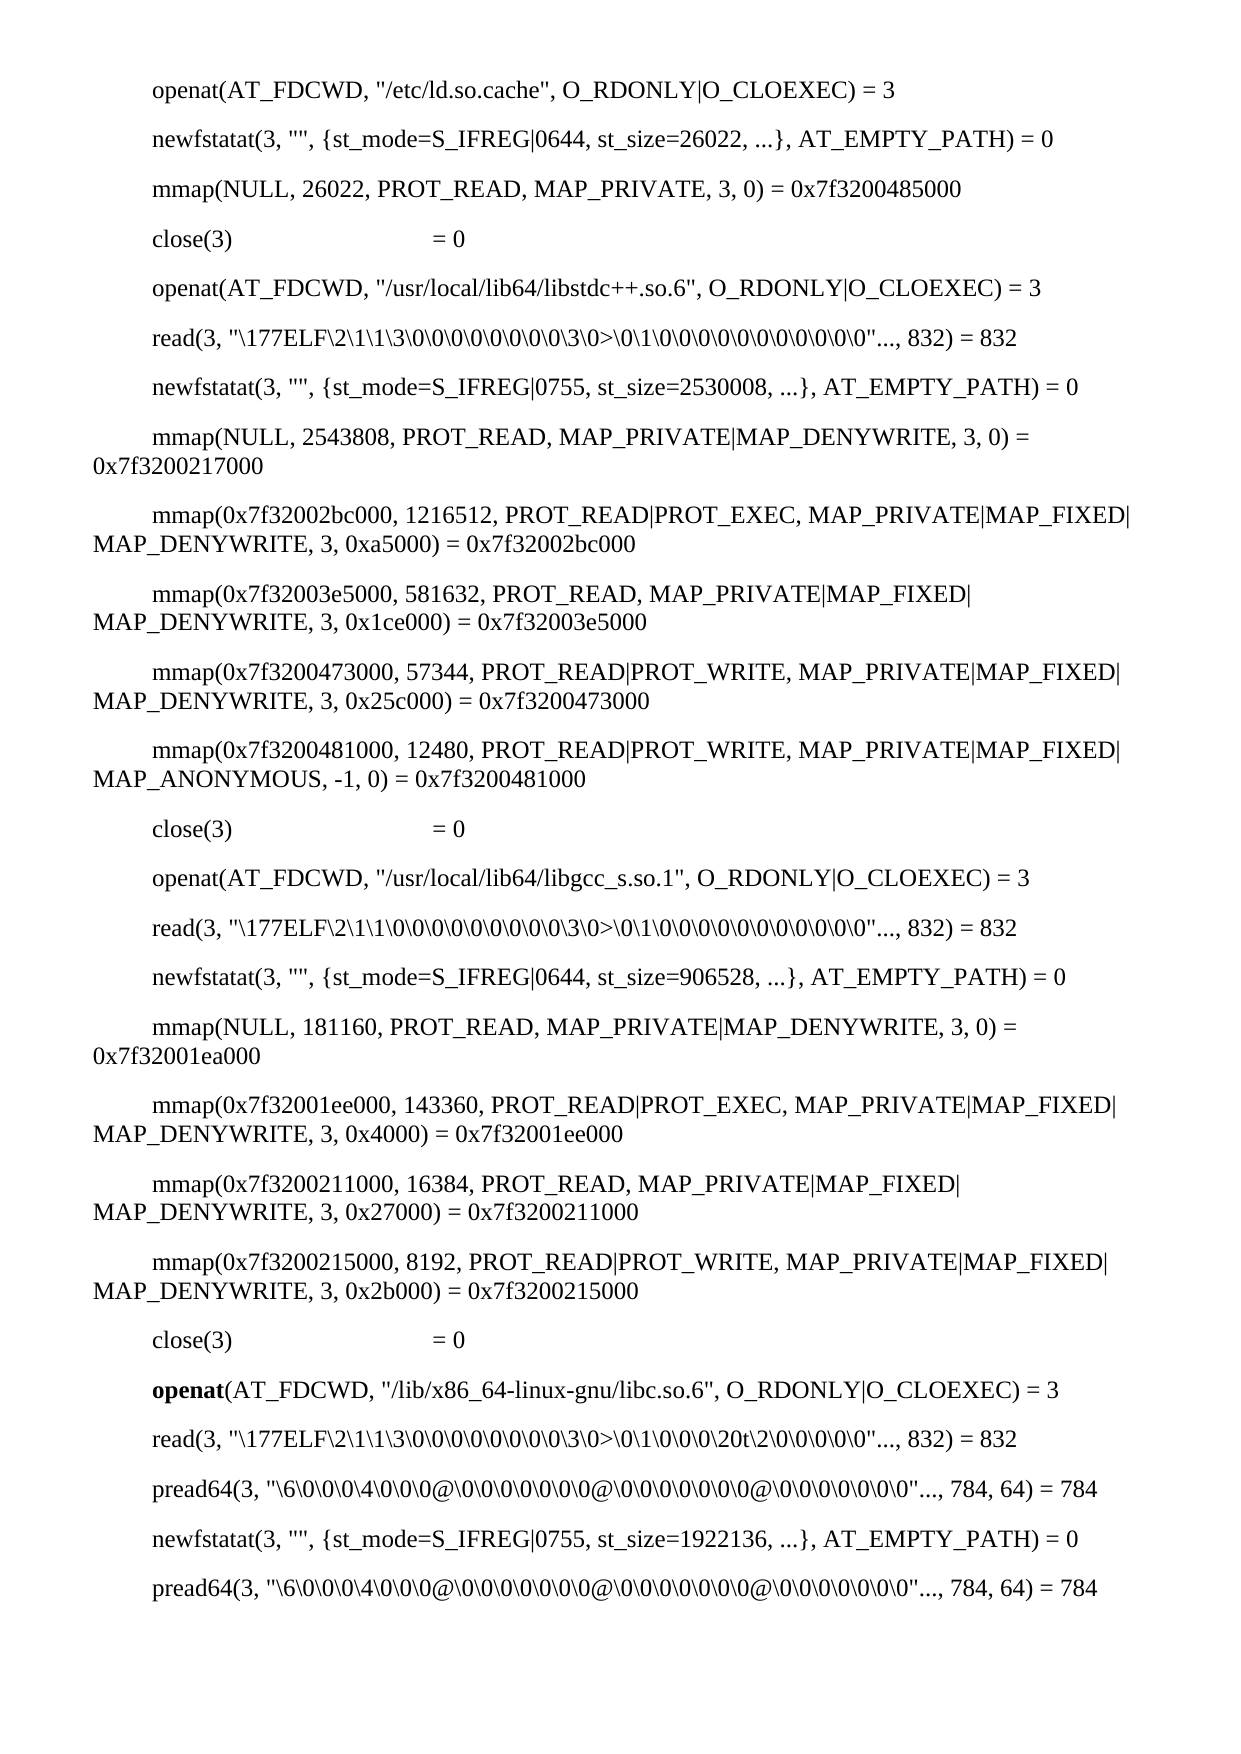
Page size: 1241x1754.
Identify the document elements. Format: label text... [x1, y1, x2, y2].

text mmap(NULL, 181160, PROT_READ, MAP_PRIVATE|MAP_DENYWRITE, 3, 0) = 0x7f32001ea000 [93, 1012, 1147, 1069]
text newfstatat(3, "", {st_mode=S_IFREG|0644, st_size=906528, ...}, AT_EMPTY_PATH) = 0 [93, 962, 1147, 991]
text openat(AT_FDCWD, "/etc/ld.so.cache", O_RDONLY|O_CLOEXEC) = 3 [93, 75, 1147, 104]
text read(3, "\177ELF\2\1\1\0\0\0\0\0\0\0\0\0\3\0>\0\1\0\0\0\0\0\0\0\0\0\0\0"..., 832) = 832 [93, 913, 1147, 942]
text newfstatat(3, "", {st_mode=S_IFREG|0755, st_size=1922136, ...}, AT_EMPTY_PATH) = 0 [93, 1524, 1147, 1552]
text mmap(0x7f32001ee000, 143360, PROT_READ|PROT_EXEC, MAP_PRIVATE|MAP_FIXED|MAP_DENYWRITE, 3, 0x4000) = 0x7f32001ee000 [93, 1090, 1147, 1148]
text close(3) = 0 [93, 814, 1147, 842]
text mmap(0x7f3200215000, 8192, PROT_READ|PROT_WRITE, MAP_PRIVATE|MAP_FIXED|MAP_DENYWRITE, 3, 0x2b000) = 0x7f3200215000 [93, 1247, 1147, 1304]
text newfstatat(3, "", {st_mode=S_IFREG|0755, st_size=2530008, ...}, AT_EMPTY_PATH) = 0 [93, 372, 1147, 401]
text mmap(0x7f3200473000, 57344, PROT_READ|PROT_WRITE, MAP_PRIVATE|MAP_FIXED|MAP_DENYWRITE, 3, 0x25c000) = 0x7f3200473000 [93, 657, 1147, 714]
text mmap(0x7f32002bc000, 1216512, PROT_READ|PROT_EXEC, MAP_PRIVATE|MAP_FIXED|MAP_DENYWRITE, 3, 0xa5000) = 0x7f32002bc000 [93, 500, 1147, 558]
text read(3, "\177ELF\2\1\1\3\0\0\0\0\0\0\0\0\3\0>\0\1\0\0\0\0\0\0\0\0\0\0\0"..., 832) = 832 [93, 323, 1147, 352]
text pread64(3, "\6\0\0\0\4\0\0\0@\0\0\0\0\0\0\0@\0\0\0\0\0\0\0@\0\0\0\0\0\0\0"..., 784, 64) = 784 [93, 1573, 1147, 1602]
text mmap(NULL, 26022, PROT_READ, MAP_PRIVATE, 3, 0) = 0x7f3200485000 [93, 174, 1147, 203]
text openat(AT_FDCWD, "/lib/x86_64-linux-gnu/libc.so.6", O_RDONLY|O_CLOEXEC) = 3 [93, 1375, 1147, 1404]
text close(3) = 0 [93, 224, 1147, 252]
text newfstatat(3, "", {st_mode=S_IFREG|0644, st_size=26022, ...}, AT_EMPTY_PATH) = 0 [93, 124, 1147, 153]
text openat(AT_FDCWD, "/usr/local/lib64/libstdc++.so.6", O_RDONLY|O_CLOEXEC) = 3 [93, 273, 1147, 302]
text mmap(0x7f32003e5000, 581632, PROT_READ, MAP_PRIVATE|MAP_FIXED|MAP_DENYWRITE, 3, 0x1ce000) = 0x7f32003e5000 [93, 579, 1147, 636]
text mmap(NULL, 2543808, PROT_READ, MAP_PRIVATE|MAP_DENYWRITE, 3, 0) = 0x7f3200217000 [93, 422, 1147, 479]
text mmap(0x7f3200211000, 16384, PROT_READ, MAP_PRIVATE|MAP_FIXED|MAP_DENYWRITE, 3, 0x27000) = 0x7f3200211000 [93, 1169, 1147, 1226]
text read(3, "\177ELF\2\1\1\3\0\0\0\0\0\0\0\0\3\0>\0\1\0\0\0\20t\2\0\0\0\0\0"..., 832) = 832 [93, 1424, 1147, 1453]
text mmap(0x7f3200481000, 12480, PROT_READ|PROT_WRITE, MAP_PRIVATE|MAP_FIXED|MAP_ANONYMOUS, -1, 0) = 0x7f3200481000 [93, 735, 1147, 793]
text close(3) = 0 [93, 1325, 1147, 1354]
text pread64(3, "\6\0\0\0\4\0\0\0@\0\0\0\0\0\0\0@\0\0\0\0\0\0\0@\0\0\0\0\0\0\0"..., 784, 64) = 784 [93, 1474, 1147, 1503]
text openat(AT_FDCWD, "/usr/local/lib64/libgcc_s.so.1", O_RDONLY|O_CLOEXEC) = 3 [93, 863, 1147, 892]
